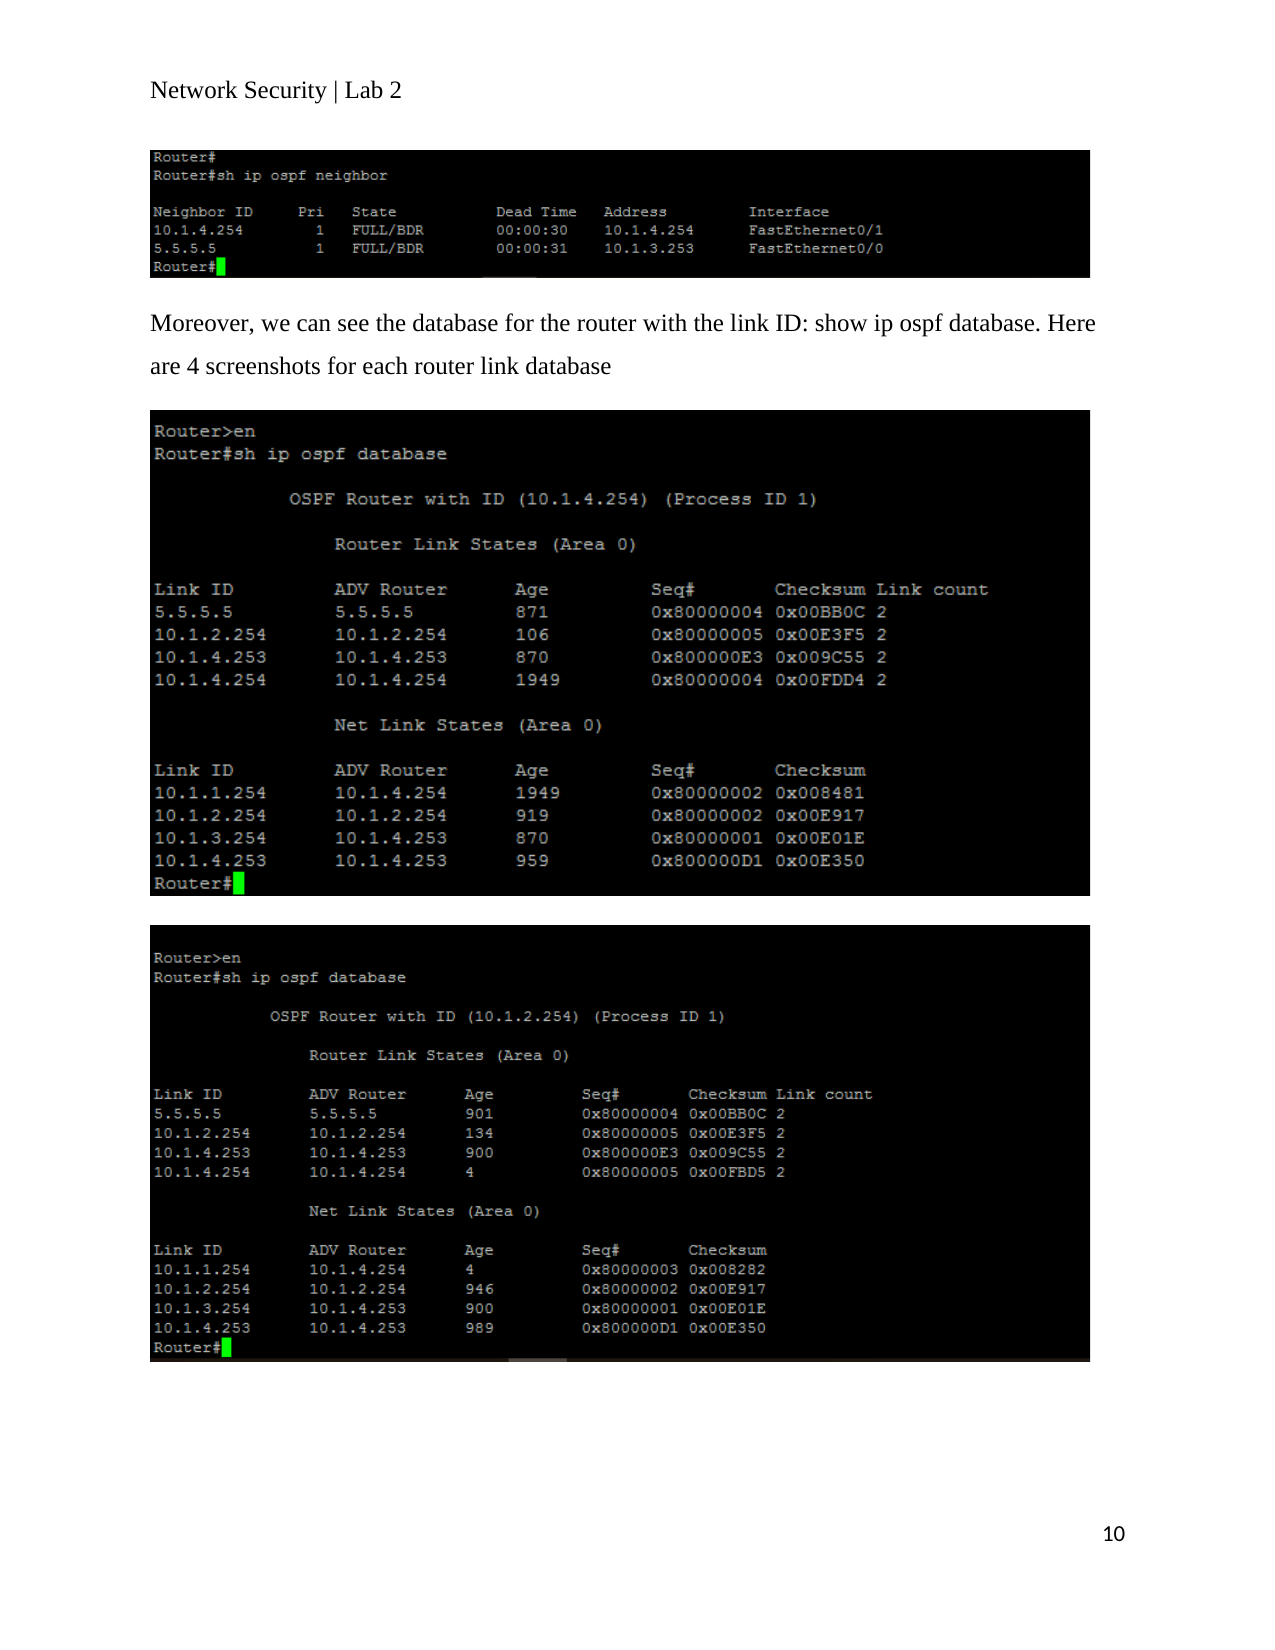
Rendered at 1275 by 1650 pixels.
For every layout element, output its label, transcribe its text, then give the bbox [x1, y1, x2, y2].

picture [150, 150, 1091, 278]
text Moreover, we can see the database for the router with the link ID: show ip ospf database. Here are 4 screenshots for each router link database [150, 308, 1125, 380]
picture [150, 410, 1091, 896]
picture [150, 925, 1091, 1362]
